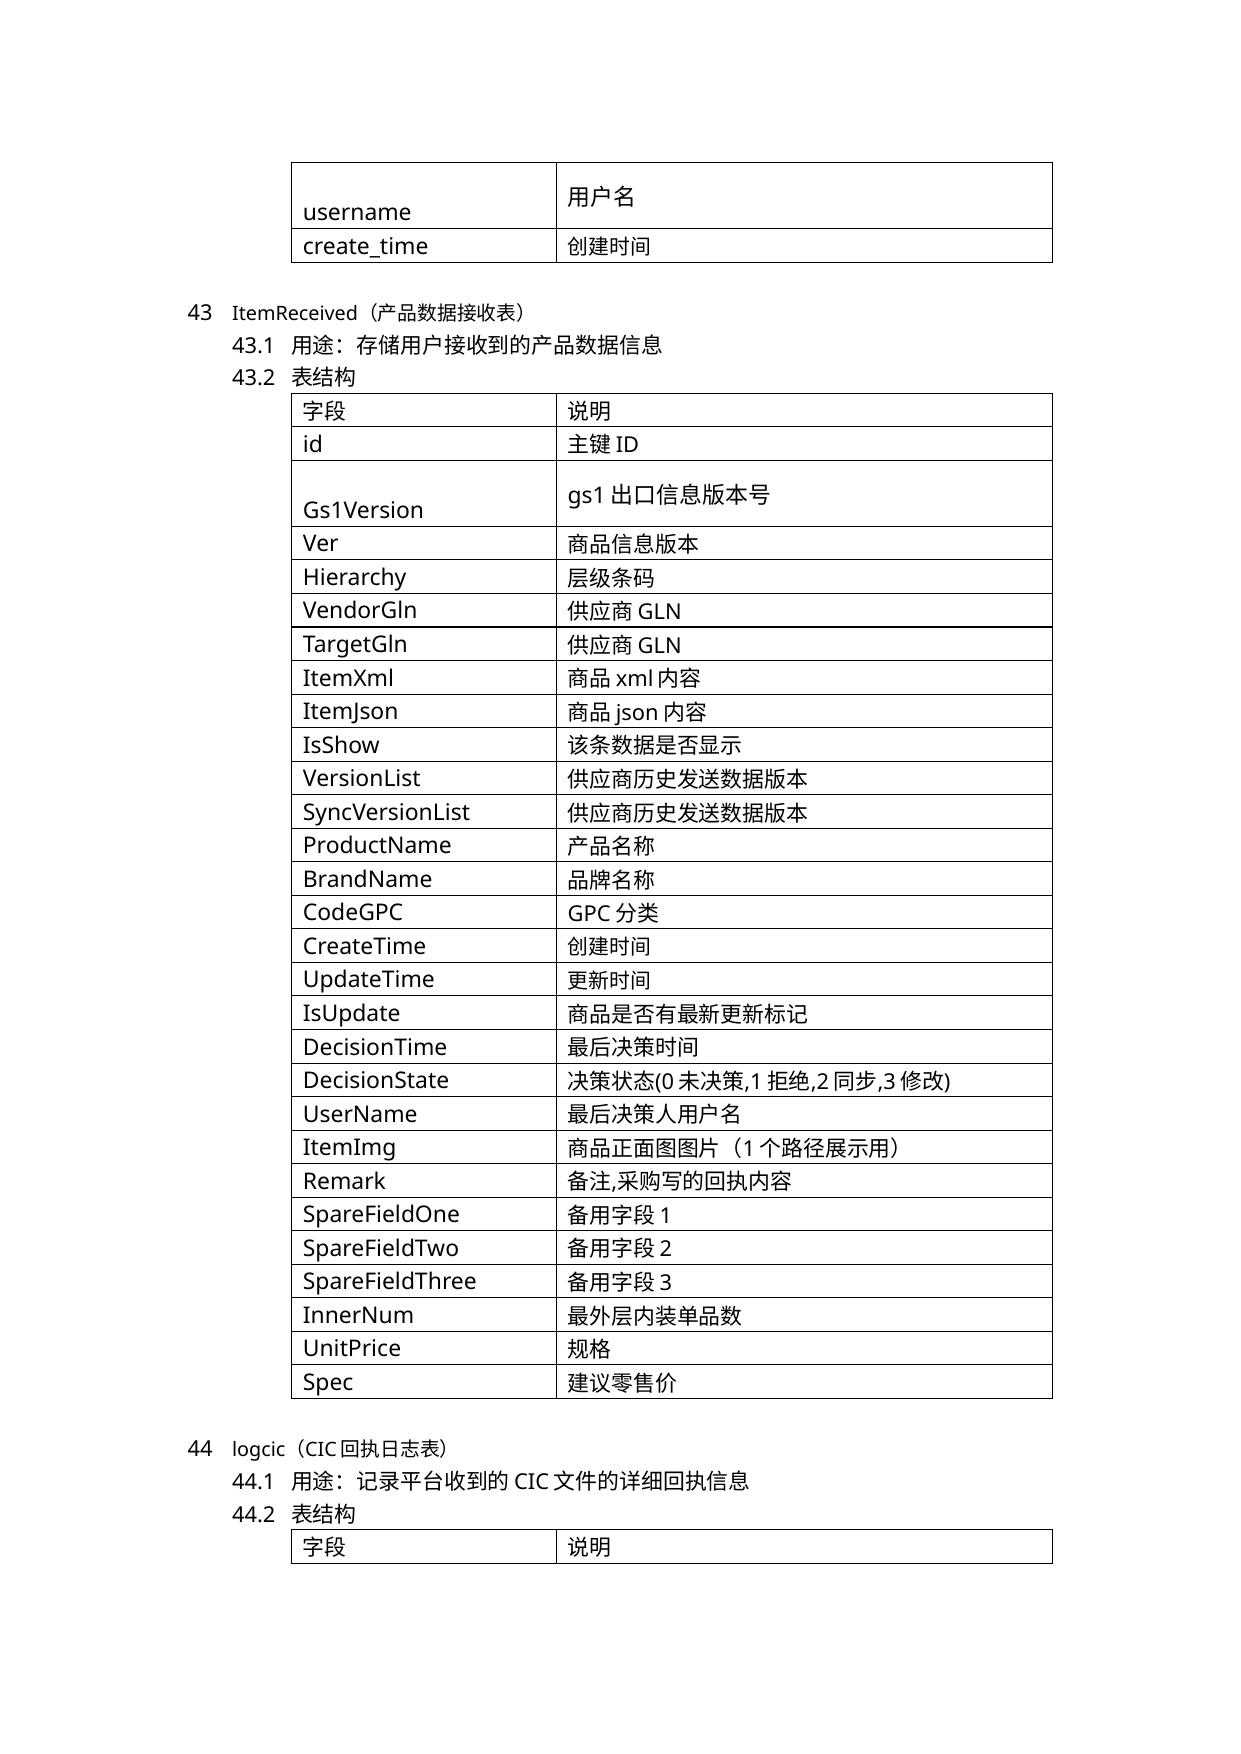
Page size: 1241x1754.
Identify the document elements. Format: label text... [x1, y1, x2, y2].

table_header 字段 [292, 394, 556, 426]
table_cell 品牌名称 [557, 862, 1052, 895]
table_cell ItemXml [292, 661, 556, 693]
table_cell username [292, 163, 556, 228]
table_cell 商品是否有最新更新标记 [557, 996, 1052, 1029]
table_cell Hierarchy [292, 560, 556, 593]
table_cell TargetGln [292, 628, 556, 660]
list ItemReceived（产品数据接收表） [187, 295, 1053, 328]
table_cell Spec [292, 1365, 556, 1398]
table_cell 备注,采购写的回执内容 [557, 1164, 1052, 1197]
table_cell gs1出口信息版本号 [557, 461, 1052, 526]
table_cell IsShow [292, 728, 556, 761]
table_cell DecisionTime [292, 1030, 556, 1062]
table_cell 层级条码 [557, 560, 1052, 593]
list 用途：记录平台收到的CIC文件的详细回执信息 [232, 1464, 1053, 1496]
table_cell ItemJson [292, 695, 556, 727]
table_cell 更新时间 [557, 963, 1052, 995]
table_cell 供应商GLN [557, 594, 1052, 626]
table_cell 规格 [557, 1332, 1052, 1364]
table_cell 该条数据是否显示 [557, 728, 1052, 761]
table_header 字段 [292, 1530, 556, 1562]
table_cell DecisionState [292, 1064, 556, 1096]
table_cell VersionList [292, 762, 556, 794]
table_cell 决策状态(0未决策,1拒绝,2同步,3修改) [557, 1064, 1052, 1096]
table_cell Gs1Version [292, 461, 556, 526]
table_cell 商品xml内容 [557, 661, 1052, 693]
table_header 说明 [557, 394, 1052, 426]
table_cell 商品信息版本 [557, 527, 1052, 559]
table_cell 创建时间 [557, 229, 1052, 262]
table_cell 供应商历史发送数据版本 [557, 762, 1052, 794]
table_cell 供应商GLN [557, 628, 1052, 660]
table_cell id [292, 427, 556, 460]
table_cell SpareFieldThree [292, 1265, 556, 1297]
table_cell 备用字段1 [557, 1198, 1052, 1230]
table_cell 供应商历史发送数据版本 [557, 795, 1052, 828]
table_cell InnerNum [292, 1298, 556, 1331]
table_cell 主键ID [557, 427, 1052, 460]
table_cell 最外层内装单品数 [557, 1298, 1052, 1331]
table_cell UserName [292, 1097, 556, 1129]
list 用途：存储用户接收到的产品数据信息 [232, 328, 1053, 360]
table_cell 商品json内容 [557, 695, 1052, 727]
table_cell VendorGln [292, 594, 556, 626]
list 表结构 [232, 1496, 1053, 1529]
table_cell 备用字段2 [557, 1231, 1052, 1264]
table_cell Ver [292, 527, 556, 559]
table_cell Remark [292, 1164, 556, 1197]
table_cell CodeGPC [292, 896, 556, 928]
table_cell 最后决策人用户名 [557, 1097, 1052, 1129]
table_cell create_time [292, 229, 556, 262]
table_cell CreateTime [292, 929, 556, 962]
list 表结构 [232, 360, 1053, 393]
table_cell BrandName [292, 862, 556, 895]
table_cell ProductName [292, 829, 556, 861]
table_cell SyncVersionList [292, 795, 556, 828]
table_cell 最后决策时间 [557, 1030, 1052, 1062]
table_cell 用户名 [557, 163, 1052, 228]
table_cell 备用字段3 [557, 1265, 1052, 1297]
table_cell ItemImg [292, 1131, 556, 1163]
list logcic（CIC回执日志表） [187, 1431, 1053, 1464]
table_header 说明 [557, 1530, 1052, 1562]
table_cell SpareFieldOne [292, 1198, 556, 1230]
table_cell IsUpdate [292, 996, 556, 1029]
table_cell GPC分类 [557, 896, 1052, 928]
table_cell SpareFieldTwo [292, 1231, 556, 1264]
table_cell 创建时间 [557, 929, 1052, 962]
table_cell 建议零售价 [557, 1365, 1052, 1398]
table_cell UpdateTime [292, 963, 556, 995]
table_cell 商品正面图图片（1个路径展示用） [557, 1131, 1052, 1163]
table_cell UnitPrice [292, 1332, 556, 1364]
table_cell 产品名称 [557, 829, 1052, 861]
